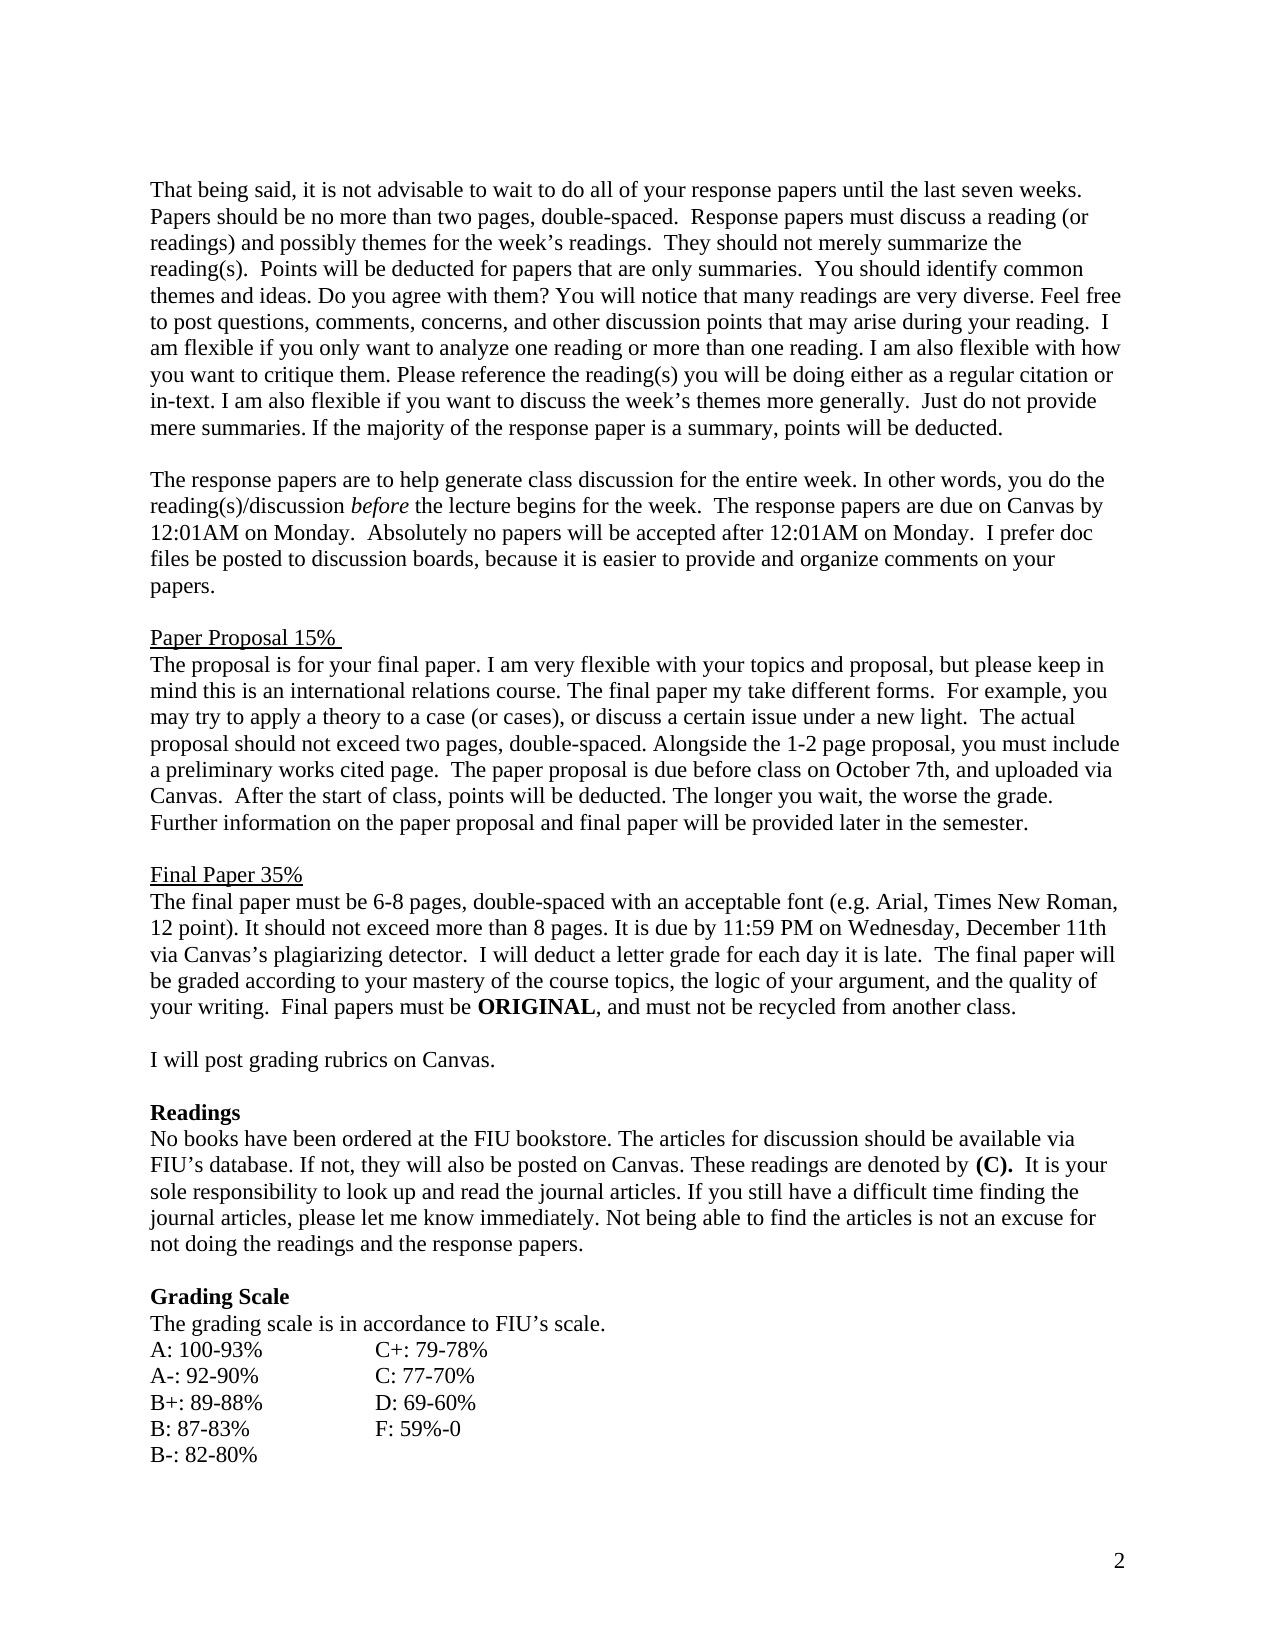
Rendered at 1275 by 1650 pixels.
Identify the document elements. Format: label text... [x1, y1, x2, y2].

text Final Paper 35% [150, 862, 1125, 888]
text Grading Scale [150, 1283, 1125, 1309]
text The response papers are to help generate class discussion for the entire week. In other words, you do the reading(s)/discussion before the lecture begins for the week. The response papers are due on Canvas by 12:01AM on Monday. Absolutely no papers will be accepted after 12:01AM on Monday. I prefer doc files be posted to discussion boards, because it is easier to provide and organize comments on your papers. [150, 466, 1125, 598]
text The grading scale is in accordance to FIU’s scale. [150, 1309, 1125, 1336]
text The final paper must be 6-8 pages, double-spaced with an acceptable font (e.g. Arial, Times New Roman, 12 point). It should not exceed more than 8 pages. It is due by 11:59 PM on Wednesday, December 11th via Canvas’s plagiarizing detector. I will deduct a letter grade for each day it is late. The final paper will be graded according to your mastery of the course topics, the logic of your argument, and the quality of your writing. Final papers must be ORIGINAL, and must not be recycled from another class. [150, 888, 1125, 1020]
text B-: 82-80% [150, 1441, 1125, 1468]
text B: 87-83% F: 59%-0 [150, 1415, 1125, 1441]
text I will post grading rubrics on Canvas. [150, 1046, 1125, 1072]
text No books have been ordered at the FIU bookstore. The articles for discussion should be available via FIU’s database. If not, they will also be posted on Canvas. These readings are denoted by (C). It is your sole responsibility to look up and read the journal articles. If you still have a difficult time finding the journal articles, please let me know immediately. Not being able to find the articles is not an excuse for not doing the readings and the response papers. [150, 1125, 1125, 1257]
text A: 100-93% C+: 79-78% [150, 1336, 1125, 1362]
text B+: 89-88% D: 69-60% [150, 1389, 1125, 1415]
text That being said, it is not advisable to wait to do all of your response papers until the last seven weeks. Papers should be no more than two pages, double-spaced. Response papers must discuss a reading (or readings) and possibly themes for the week’s readings. They should not merely summarize the reading(s). Points will be deducted for papers that are only summaries. You should identify common themes and ideas. Do you agree with them? You will notice that many readings are very diverse. Feel free to post questions, comments, concerns, and other discussion points that may arise during your reading. I am flexible if you only want to analyze one reading or more than one reading. I am also flexible with how you want to critique them. Please reference the reading(s) you will be doing either as a regular citation or in-text. I am also flexible if you want to discuss the week’s themes more generally. Just do not provide mere summaries. If the majority of the response paper is a summary, points will be deducted. [150, 176, 1125, 440]
text Readings [150, 1099, 1125, 1125]
text The proposal is for your final paper. I am very flexible with your topics and proposal, but please keep in mind this is an international relations course. The final paper my take different forms. For example, you may try to apply a theory to a case (or cases), or discuss a certain issue under a new light. The actual proposal should not exceed two pages, double-spaced. Alongside the 1-2 page proposal, you must include a preliminary works cited page. The paper proposal is due before class on October 7th, and uploaded via Canvas. After the start of class, points will be deducted. The longer you wait, the worse the grade. Further information on the paper proposal and final paper will be provided later in the semester. [150, 651, 1125, 835]
text A-: 92-90% C: 77-70% [150, 1362, 1125, 1389]
text Paper Proposal 15% [150, 624, 1125, 651]
